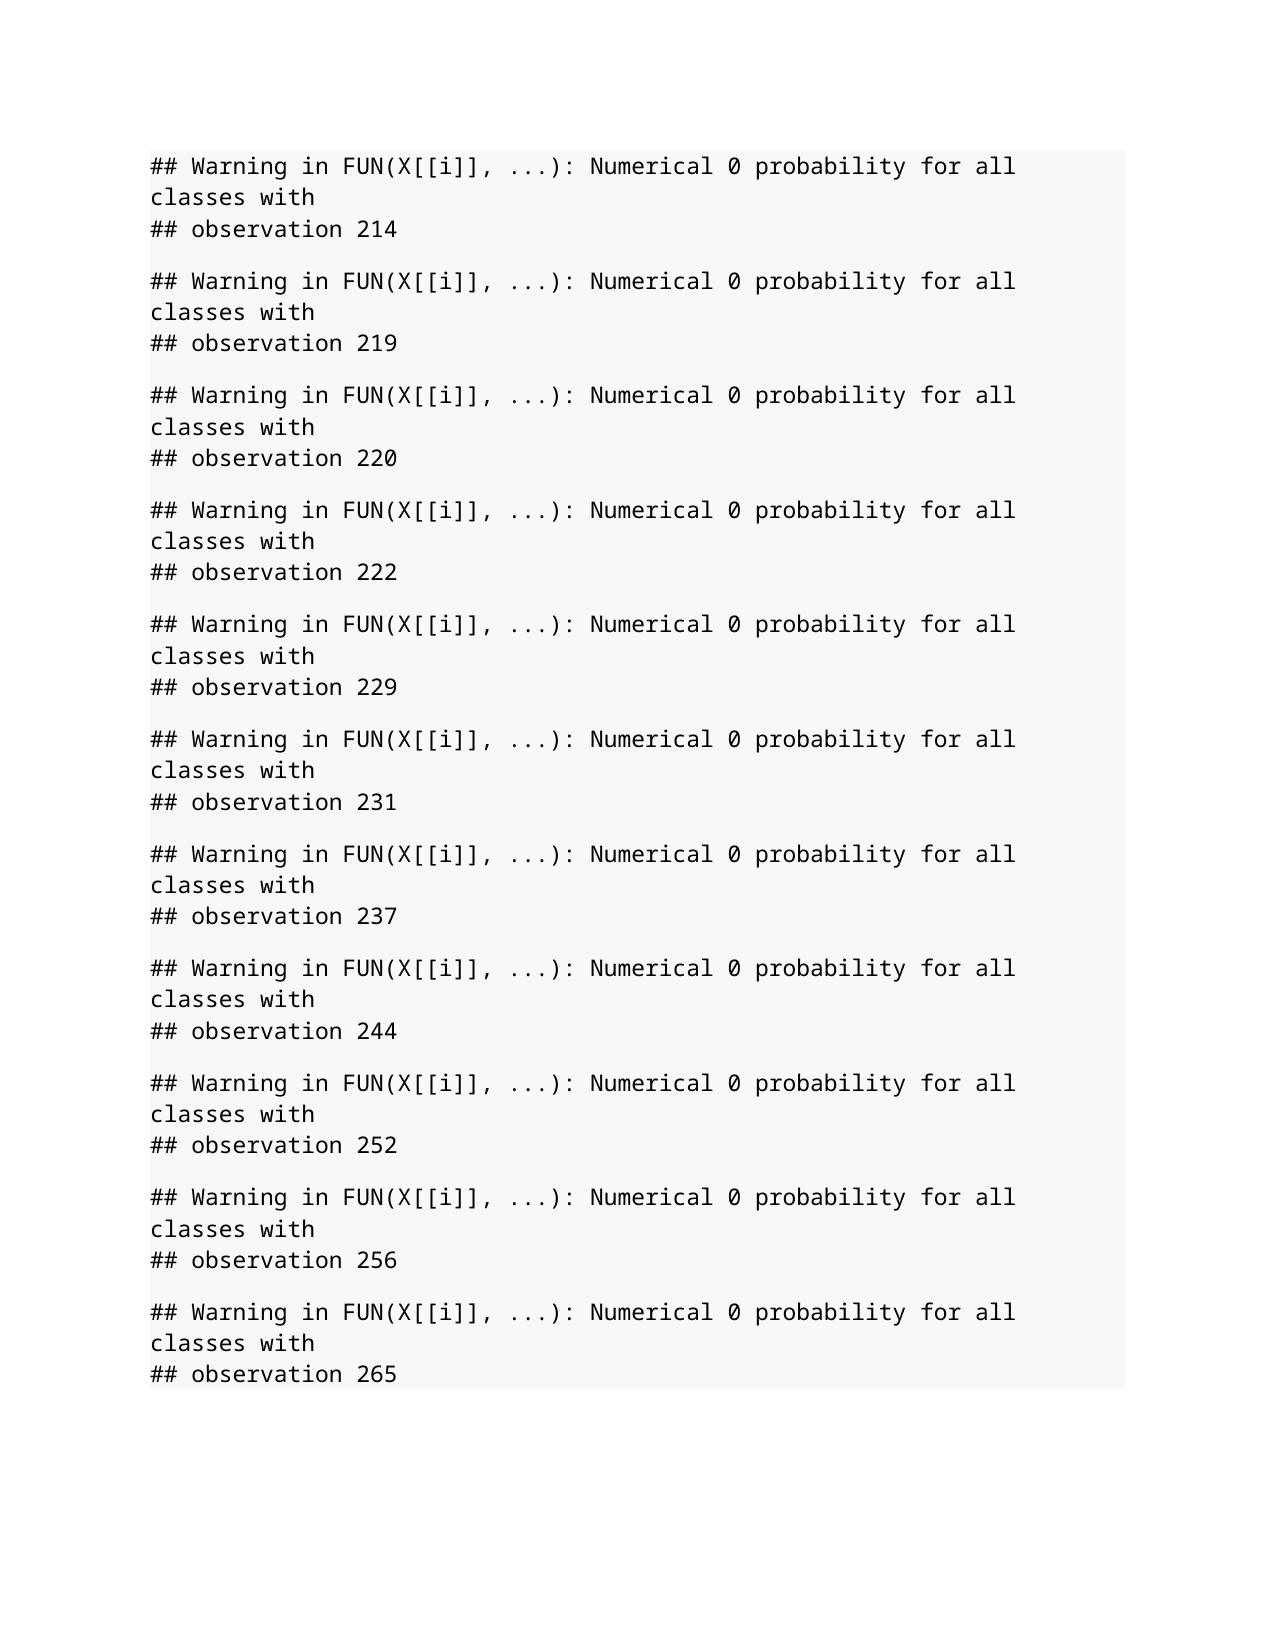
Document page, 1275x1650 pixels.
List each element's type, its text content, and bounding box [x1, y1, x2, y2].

text ## Warning in FUN(X[[i]], ...): Numerical 0 probability for all classes with ## observation 219 [150, 264, 1125, 358]
text ## Warning in FUN(X[[i]], ...): Numerical 0 probability for all classes with ## observation 214 [150, 150, 1125, 244]
text ## Warning in FUN(X[[i]], ...): Numerical 0 probability for all classes with ## observation 244 [150, 952, 1125, 1046]
text ## Warning in FUN(X[[i]], ...): Numerical 0 probability for all classes with ## observation 256 [150, 1181, 1125, 1275]
text ## Warning in FUN(X[[i]], ...): Numerical 0 probability for all classes with ## observation 265 [150, 1296, 1125, 1389]
text ## Warning in FUN(X[[i]], ...): Numerical 0 probability for all classes with ## observation 237 [150, 837, 1125, 931]
text ## Warning in FUN(X[[i]], ...): Numerical 0 probability for all classes with ## observation 229 [150, 608, 1125, 702]
text ## Warning in FUN(X[[i]], ...): Numerical 0 probability for all classes with ## observation 220 [150, 379, 1125, 473]
text ## Warning in FUN(X[[i]], ...): Numerical 0 probability for all classes with ## observation 222 [150, 494, 1125, 587]
text ## Warning in FUN(X[[i]], ...): Numerical 0 probability for all classes with ## observation 231 [150, 723, 1125, 817]
text ## Warning in FUN(X[[i]], ...): Numerical 0 probability for all classes with ## observation 252 [150, 1067, 1125, 1160]
